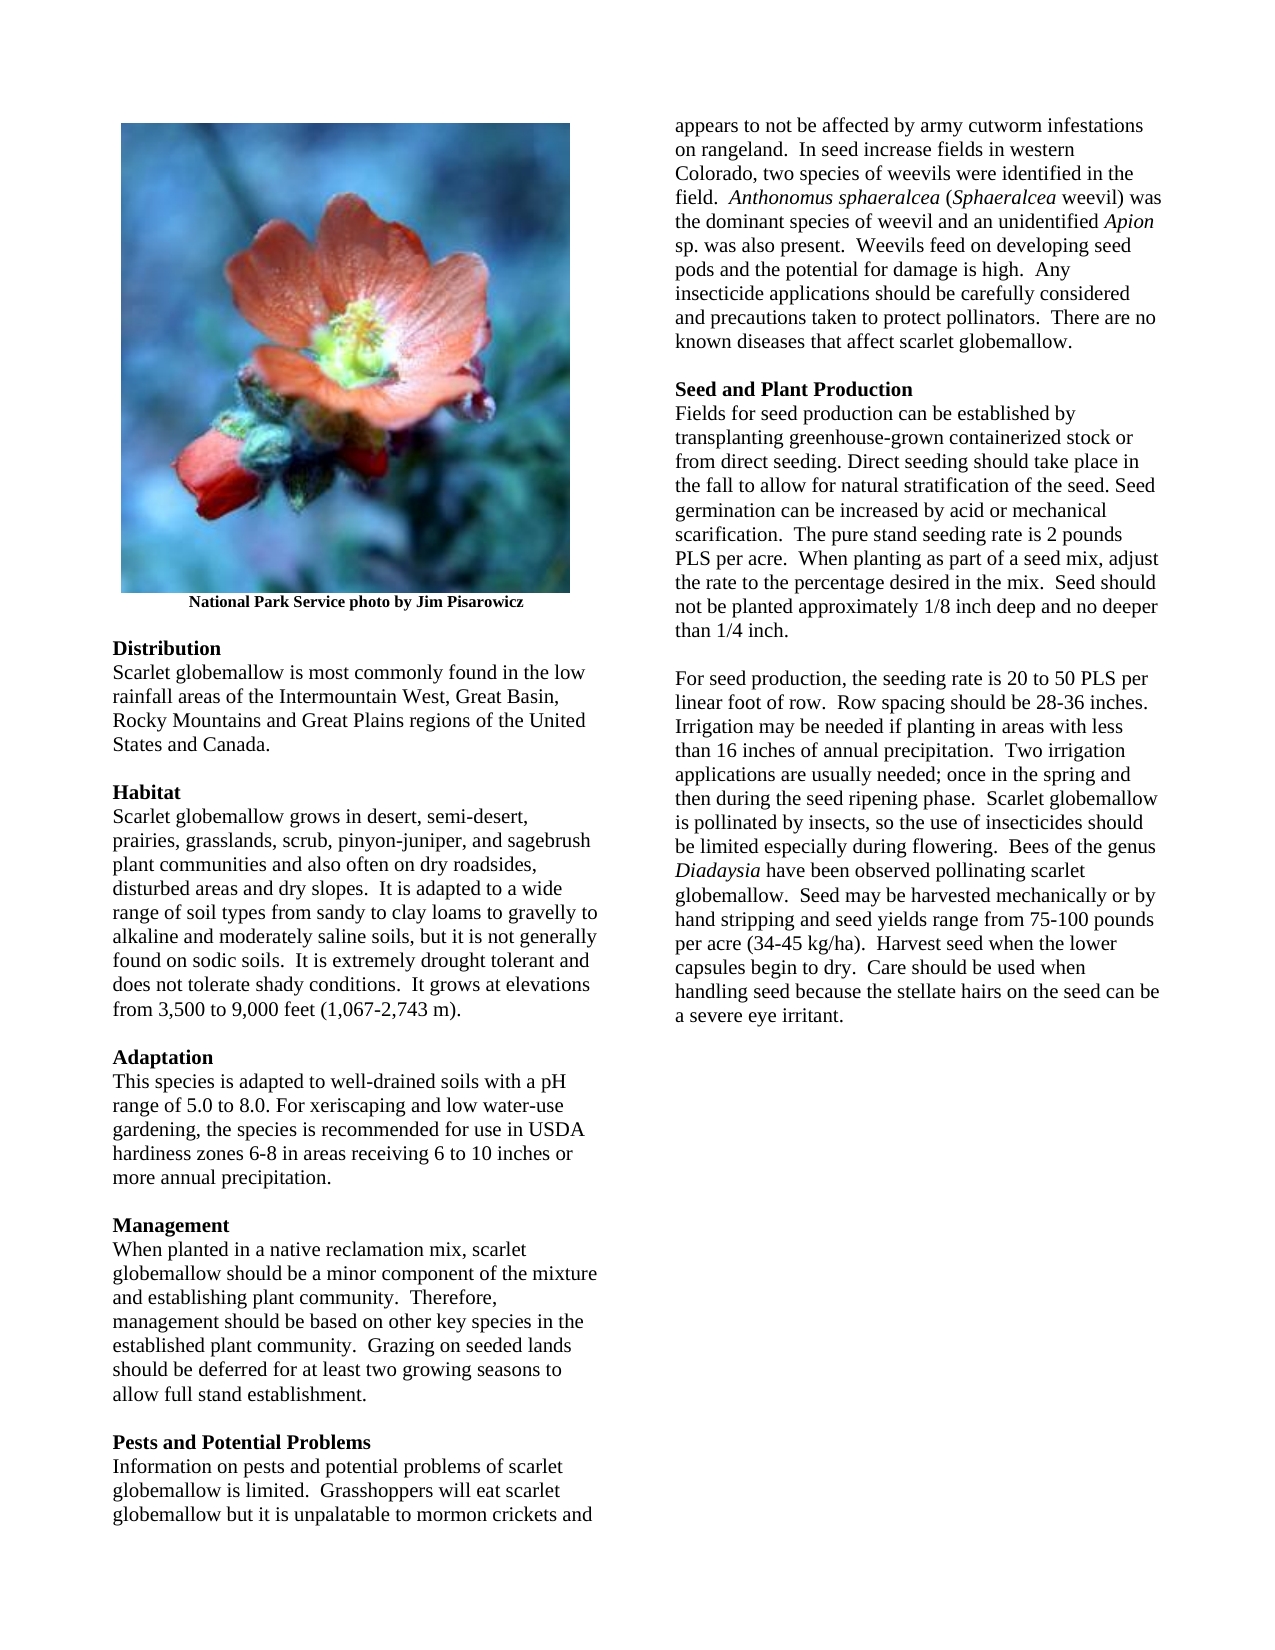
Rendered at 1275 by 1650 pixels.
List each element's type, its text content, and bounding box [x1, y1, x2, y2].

text Information on pests and potential problems of scarlet globemallow is limited. Grasshoppers will eat scarlet globemallow but it is unpalatable to mormon crickets and appears to not be affected by army cutworm infestations on rangeland. In seed increase fields in western , two species of weevils were identified in the field. Anthonomus sphaeralcea (Sphaeralcea weevil) was the dominant species of weevil and an unidentified Apion sp. was also present. Weevils feed on developing seed pods and the potential for damage is high. Any insecticide applications should be carefully considered and precautions taken to protect pollinators. There are no known diseases that affect scarlet globemallow. [675, 112, 1162, 353]
text Adaptation [112, 1044, 600, 1069]
text Fields for seed production can be established by transplanting greenhouse-grown containerized stock or from direct seeding. Direct seeding should take place in the fall to allow for natural stratification of the seed. Seed germination can be increased by acid or mechanical scarification. The pure stand seeding rate is 2 pounds PLS per acre. When planting as part of a seed mix, adjust the rate to the percentage desired in the mix. Seed should not be planted approximately 1/8 inch deep and no deeper than 1/4 inch. [675, 401, 1162, 642]
text For seed production, the seeding rate is 20 to 50 PLS per linear foot of row. Row spacing should be 28-36 inches. Irrigation may be needed if planting in areas with less than 16 inches of annual precipitation. Two irrigation applications are usually needed; once in the spring and then during the seed ripening phase. Scarlet globemallow is pollinated by insects, so the use of insecticides should be limited especially during flowering. Bees of the genus Diadaysia have been observed pollinating scarlet globemallow. Seed may be harvested mechanically or by hand stripping and seed yields range from 75-100 pounds per acre (34-45 kg/ha). Harvest seed when the lower capsules begin to dry. Care should be used when handling seed because the stellate hairs on the seed can be a severe eye irritant. [675, 666, 1162, 1027]
text Seed and Plant Production [675, 377, 1162, 401]
text This species is adapted to well-drained soils with a pH range of 5.0 to 8.0. For xeriscaping and low water-use gardening, the species is recommended for use in USDA hardiness zones 6-8 in areas receiving 6 to 10 inches or more annual precipitation. [112, 1069, 600, 1189]
text Pests and Potential Problems [112, 1429, 600, 1454]
text Scarlet globemallow grows in desert, semi-desert, prairies, grasslands, scrub, pinyon-juniper, and sagebrush plant communities and also often on dry roadsides, disturbed areas and dry slopes. It is adapted to a wide range of soil types from sandy to clay loams to gravelly to alkaline and moderately saline soils, but it is not generally found on sodic soils. It is extremely drought tolerant and does not tolerate shady conditions. It grows at elevations from 3,500 to 9,000 feet (1,067-2,743 m). [112, 804, 600, 1021]
text Management [112, 1213, 600, 1237]
text Distribution [112, 636, 600, 659]
text When planted in a native reclamation mix, scarlet globemallow should be a minor component of the mixture and establishing plant community. Therefore, management should be based on other key species in the established plant community. Grazing on seeded lands should be deferred for at least two growing seasons to allow full stand establishment. [112, 1237, 600, 1406]
text Habitat [112, 780, 600, 804]
text Scarlet globemallow is most commonly found in the low rainfall areas of the Intermountain West, Great Basin, Rocky Mountains and Great Plains regions of the and . [112, 659, 600, 756]
text National Park Service photo by Jim Pisarowicz [112, 112, 600, 611]
